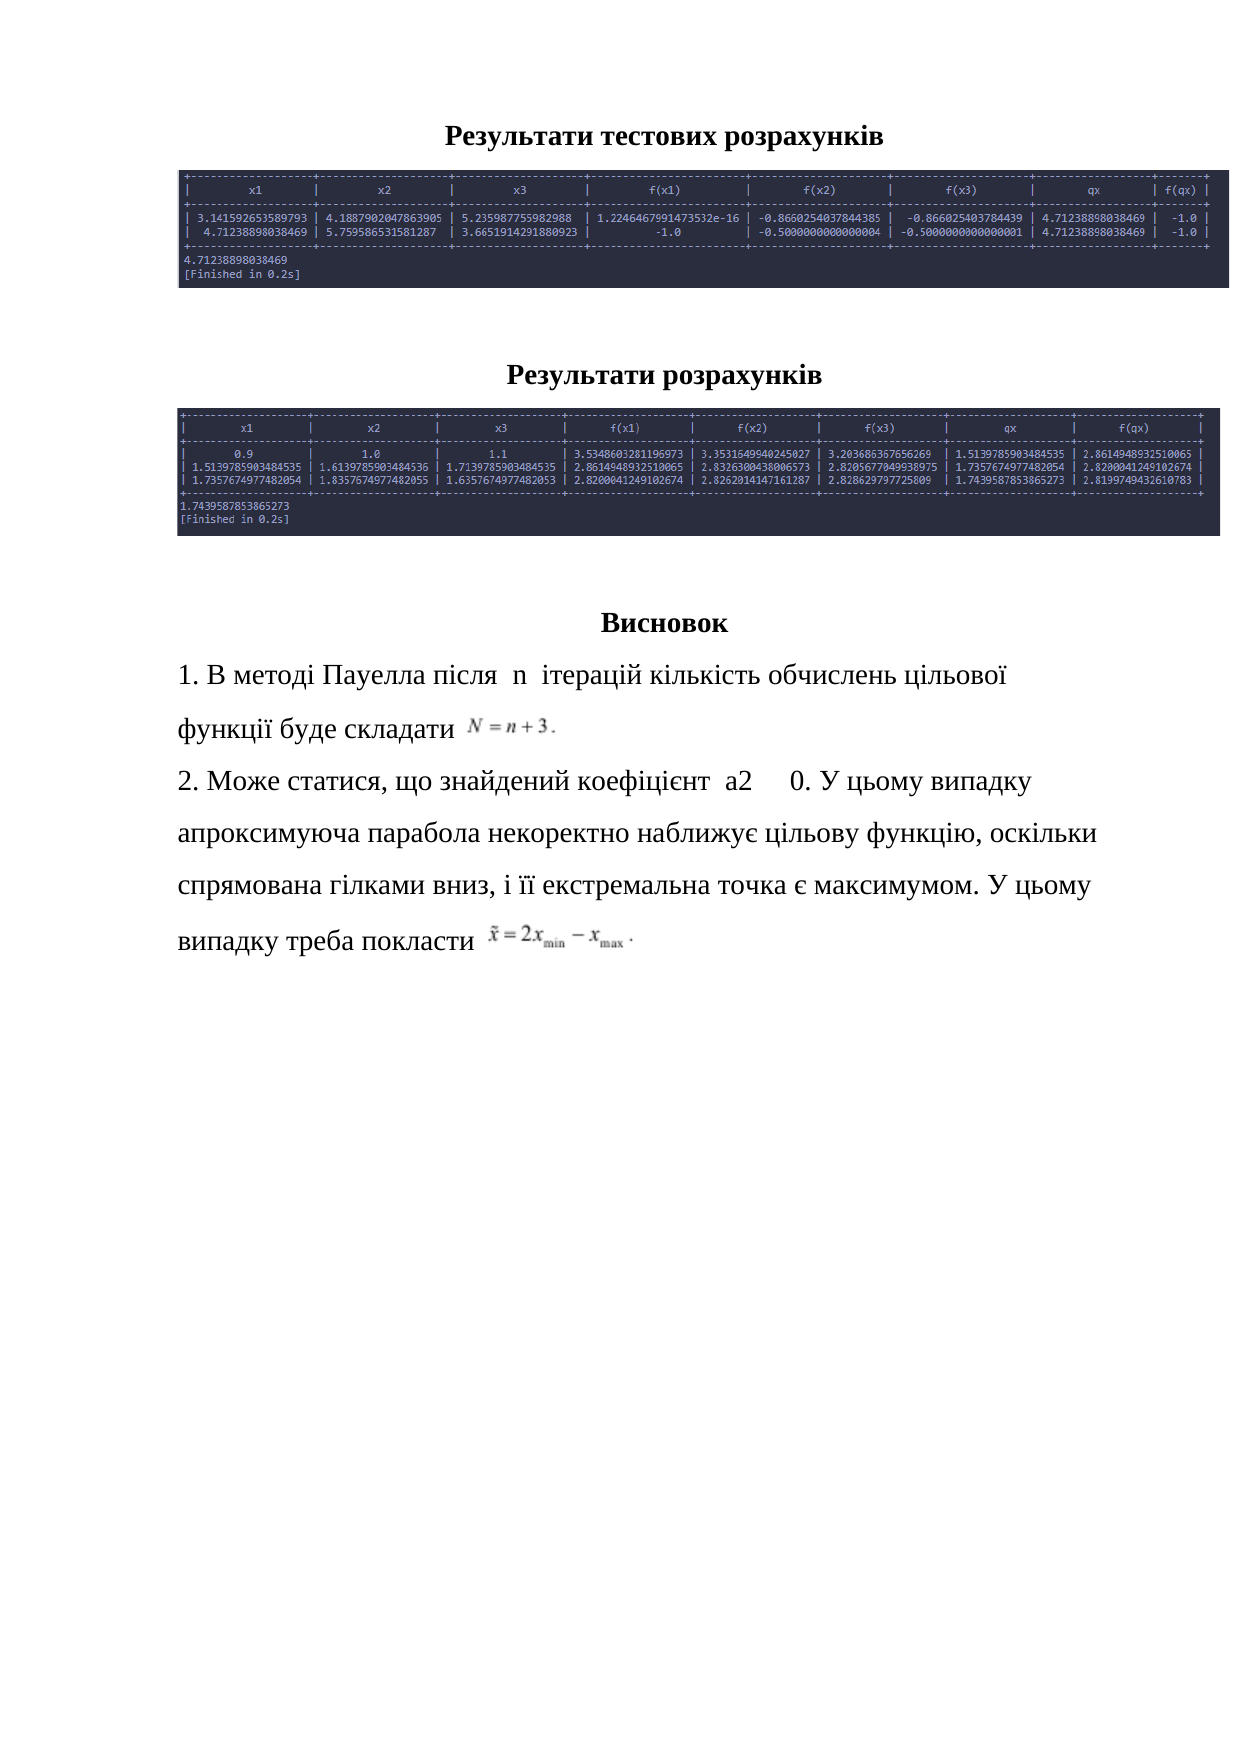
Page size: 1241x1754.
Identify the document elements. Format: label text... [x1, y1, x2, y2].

text Результати розрахунків [177, 357, 1152, 391]
text апроксимуюча парабола некоректно наближує цільову функцію, оскільки [177, 815, 1152, 849]
picture [481, 919, 645, 951]
text 2. Може статися, що знайдений коефіцієнт a2  0. У цьому випадку [177, 763, 1152, 797]
picture [177, 408, 1221, 536]
text випадку треба покласти [177, 919, 1152, 957]
text Висновок [177, 605, 1152, 639]
picture [177, 170, 1230, 288]
text функції буде складати [177, 709, 1152, 745]
text спрямована гілками вниз, і її екстремальна точка є максимумом. У цьому [177, 867, 1152, 901]
text 1. В методі Пауелла після n ітерацій кількість обчислень цільової [177, 657, 1152, 691]
text Результати тестових розрахунків [177, 118, 1152, 152]
picture [462, 709, 563, 739]
